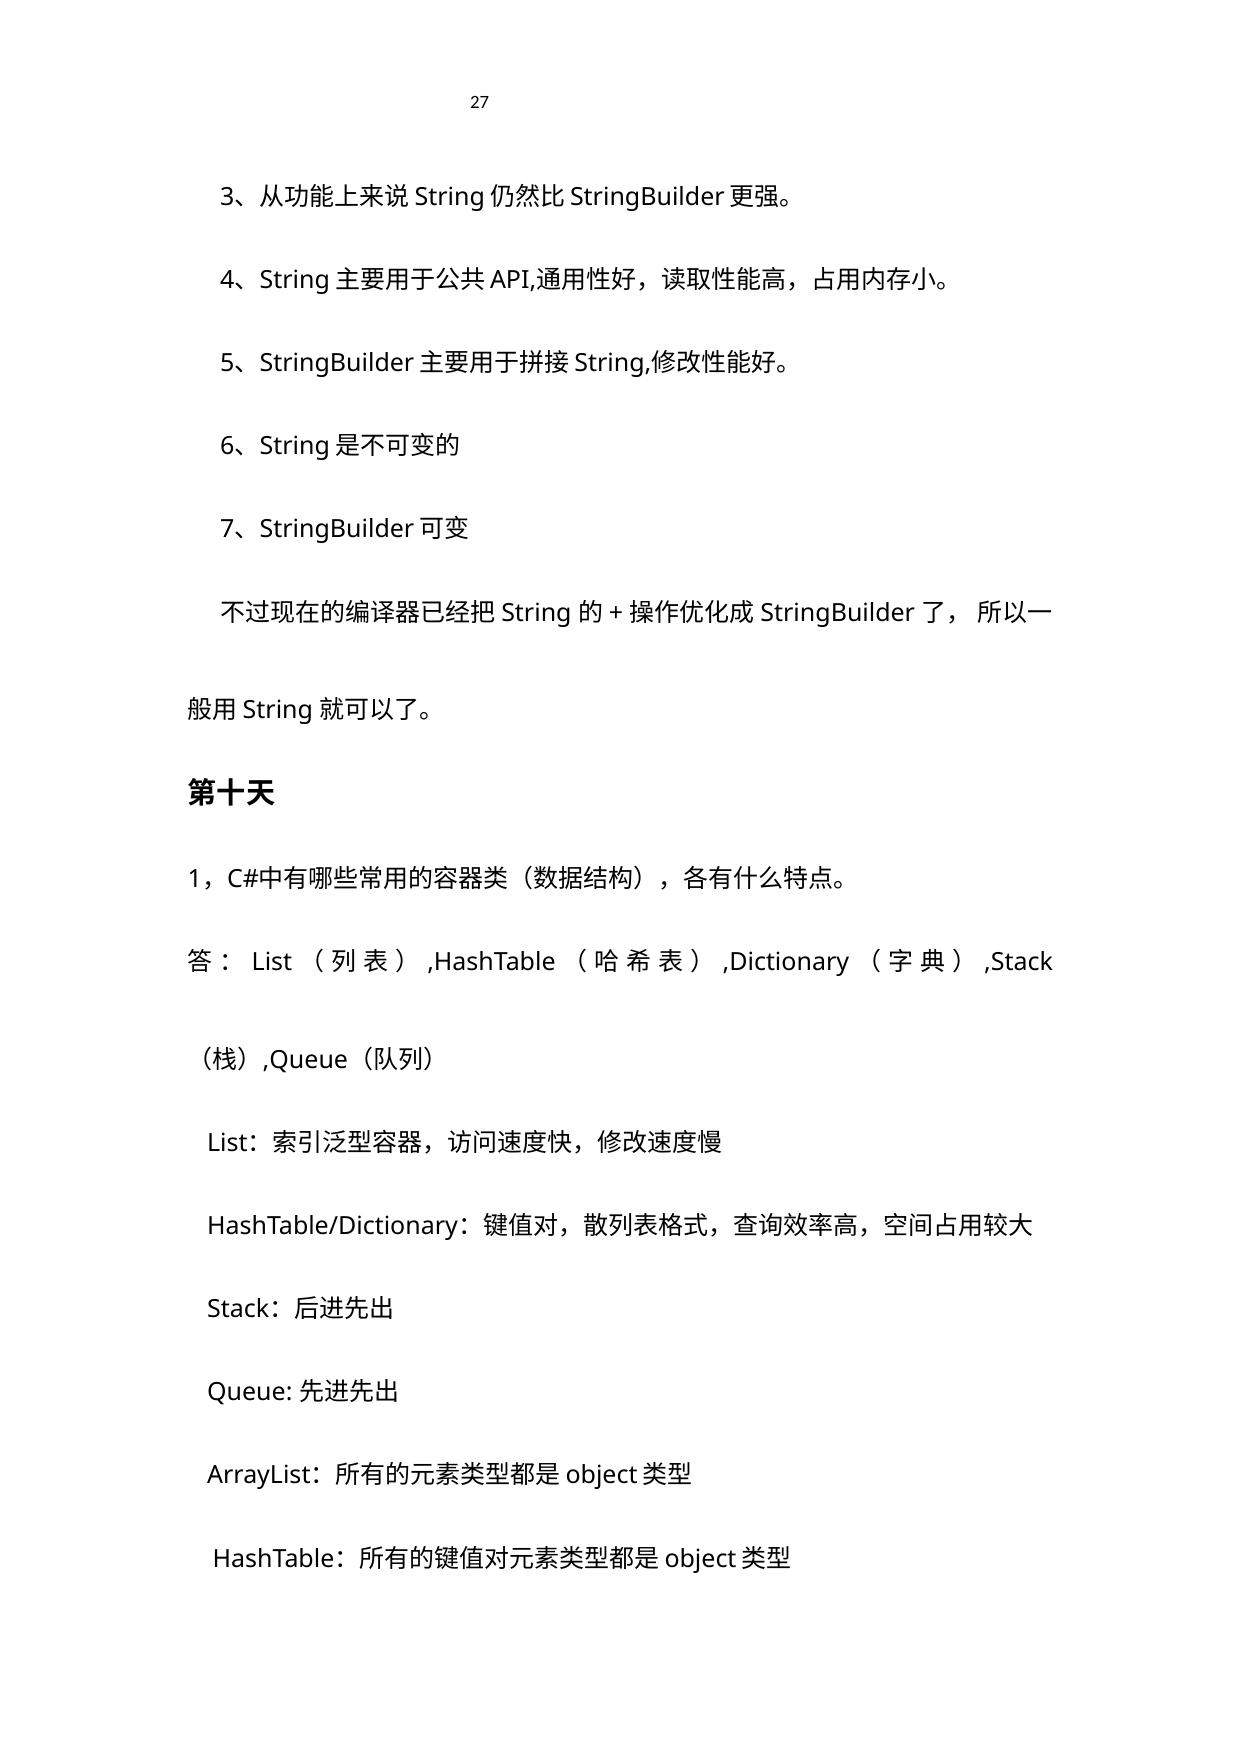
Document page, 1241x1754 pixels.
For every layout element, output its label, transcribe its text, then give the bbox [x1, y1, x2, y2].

text HashTable/Dictionary：键值对，散列表格式，查询效率高，空间占用较大 [187, 1191, 1053, 1256]
text 4、String主要用于公共API,通用性好，读取性能高，占用内存小。 [187, 245, 1053, 310]
text 6、String是不可变的 [187, 411, 1053, 476]
text 3、从功能上来说String仍然比StringBuilder更强。 [187, 162, 1053, 227]
text 不过现在的编译器已经把 String 的 + 操作优化成 StringBuilder 了， 所以一般用String 就可以了。 [187, 578, 1053, 740]
text 答：List（列表）,HashTable（哈希表）,Dictionary（字典）,Stack（栈）,Queue（队列） [187, 927, 1053, 1090]
text 第十天 [187, 758, 1053, 823]
text ArrayList：所有的元素类型都是object类型 [187, 1441, 1053, 1506]
text 5、StringBuilder主要用于拼接String,修改性能好。 [187, 328, 1053, 393]
text HashTable：所有的键值对元素类型都是object类型 [187, 1524, 1053, 1589]
text Stack：后进先出 [187, 1274, 1053, 1339]
text Queue: 先进先出 [187, 1357, 1053, 1422]
text List：索引泛型容器，访问速度快，修改速度慢 [187, 1108, 1053, 1173]
text 7、StringBuilder可变 [187, 494, 1053, 559]
text 1，C#中有哪些常用的容器类（数据结构），各有什么特点。 [187, 844, 1053, 909]
